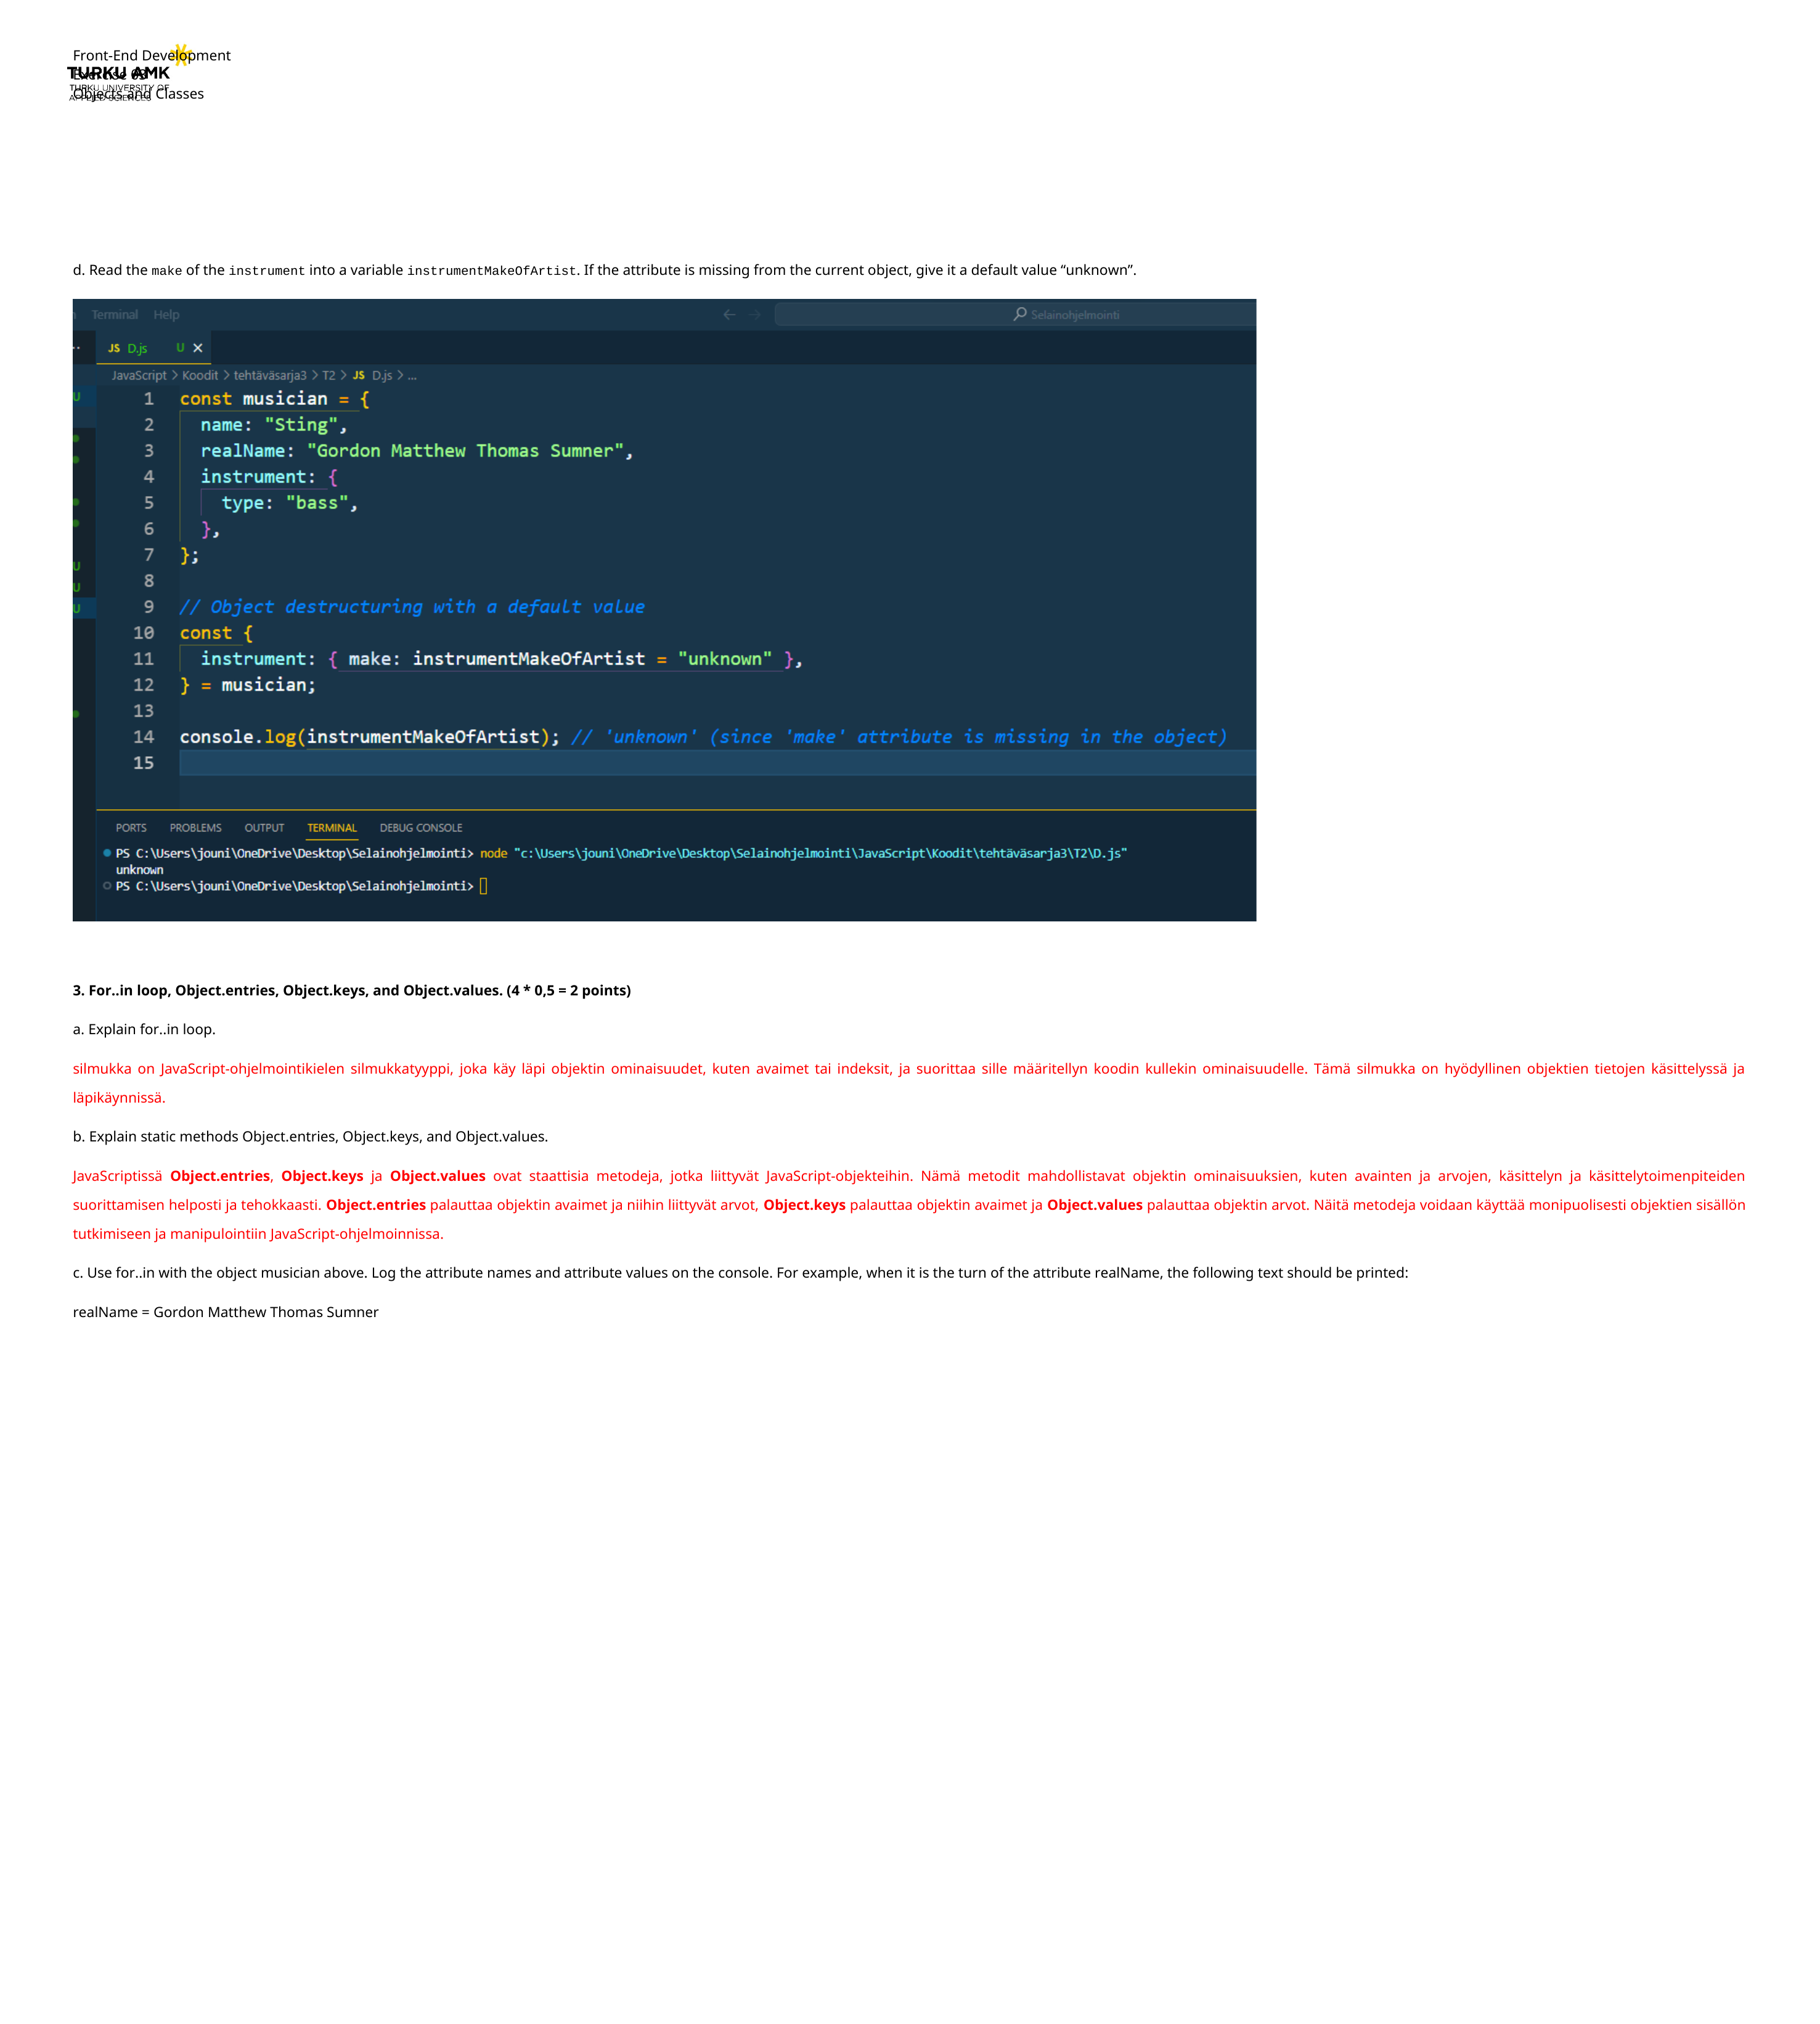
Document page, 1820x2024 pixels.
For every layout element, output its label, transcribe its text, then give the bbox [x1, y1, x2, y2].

text c. Use for..in with the object musician above. Log the attribute names and attribute values on the console. For example, when it is the turn of the attribute realName, the following text should be printed: [73, 1263, 1747, 1282]
picture [73, 299, 1257, 921]
text 3. For..in loop, Object.entries, Object.keys, and Object.values. (4 * 0,5 = 2 points) [73, 981, 1747, 1000]
text d. Read the make of the instrument into a variable instrumentMakeOfArtist. If the attribute is missing from the current object, give it a default value “unknown”. [73, 260, 1747, 279]
picture [55, 35, 200, 115]
text JavaScriptissä Object.entries, Object.keys ja Object.values ovat staattisia metodeja, jotka liittyvät JavaScript-objekteihin. Nämä metodit mahdollistavat objektin ominaisuuksien, kuten avainten ja arvojen, käsittelyn ja käsittelytoimenpiteiden suorittamisen helposti ja tehokkaasti. Object.entries palauttaa objektin avaimet ja niihin liittyvät arvot, Object.keys palauttaa objektin avaimet ja Object.values palauttaa objektin arvot. Näitä metodeja voidaan käyttää monipuolisesti objektien sisällön tutkimiseen ja manipulointiin JavaScript-ohjelmoinnissa.Lomakkeen yläreuna [73, 1166, 1747, 1243]
text a. Explain for..in loop. [73, 1019, 1747, 1039]
text silmukka on JavaScript-ohjelmointikielen silmukkatyyppi, joka käy läpi objektin ominaisuudet, kuten avaimet tai indeksit, ja suorittaa sille määritellyn koodin kullekin ominaisuudelle. Tämä silmukka on hyödyllinen objektien tietojen käsittelyssä ja läpikäynnissä. [73, 1059, 1747, 1107]
text realName = Gordon Matthew Thomas Sumner [73, 1302, 1747, 1321]
text b. Explain static methods Object.entries, Object.keys, and Object.values. [73, 1127, 1747, 1146]
